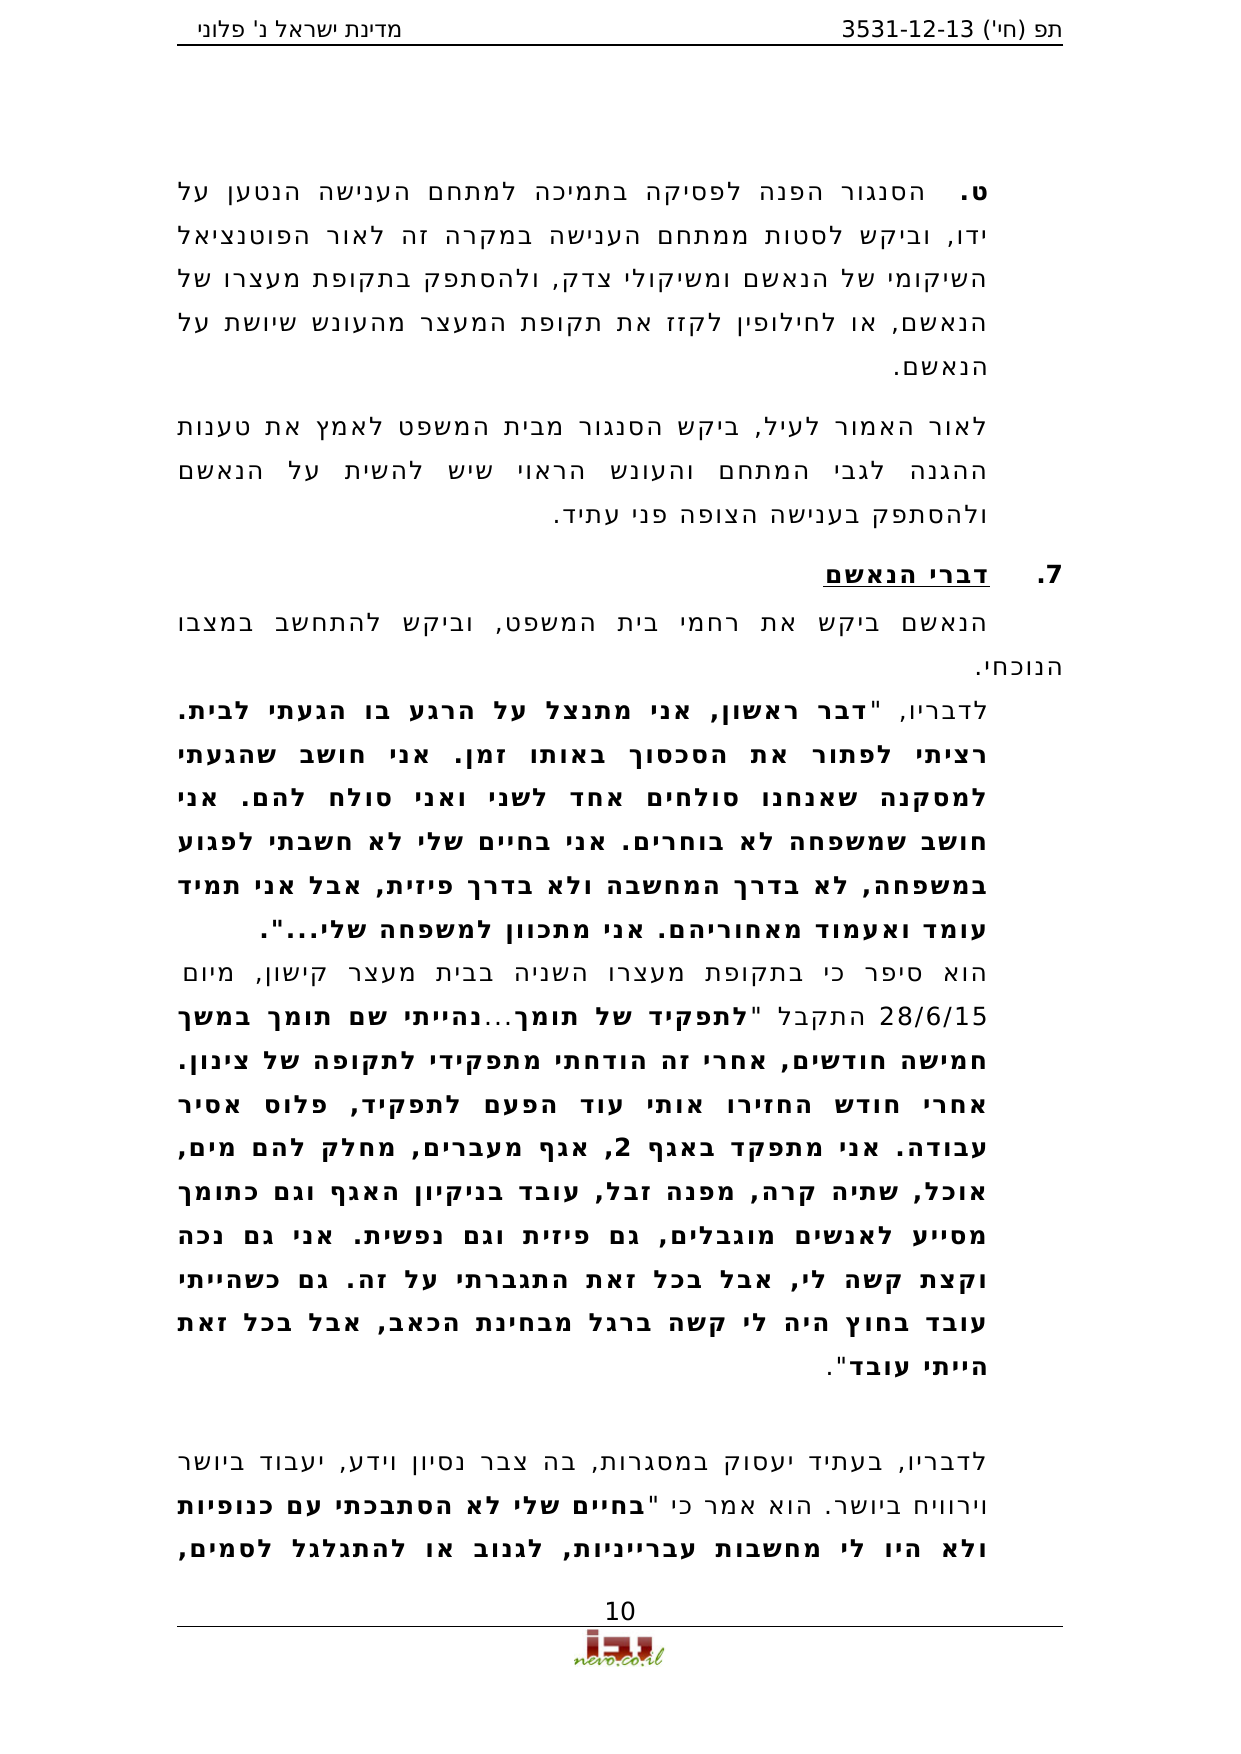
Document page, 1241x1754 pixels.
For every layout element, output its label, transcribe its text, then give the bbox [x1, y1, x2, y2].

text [177, 1447, 988, 1564]
text 7. דברי הנאשם [177, 561, 1063, 590]
text לאור האמור לעיל, ביקש הסנגור מבית המשפט לאמץ את טענות ההגנה לגבי המתחם והעונש הראוי שיש להשית על הנאשם ולהסתפק בענישה הצופה פני עתיד. [177, 413, 988, 529]
text ט. הסנגור הפנה לפסיקה בתמיכה למתחם הענישה הנטען על ידו, וביקש לסטות ממתחם הענישה במקרה זה לאור הפוטנציאל השיקומי של הנאשם ומשיקולי צדק, ולהסתפק בתקופת מעצרו של הנאשם, או לחילופין לקזז את תקופת המעצר מהעונש שיושת על הנאשם. [177, 177, 988, 381]
picture [574, 1629, 666, 1667]
text לדבריו, "דבר ראשון, אני מתנצל על הרגע בו הגעתי לבית. רציתי לפתור את הסכסוך באותו זמן. אני חושב שהגעתי למסקנה שאנחנו סולחים אחד לשני ואני סולח להם. אני חושב שמשפחה לא בוחרים. אני בחיים שלי לא חשבתי לפגוע במשפחה, לא בדרך המחשבה ולא בדרך פיזית, אבל אני תמיד עומד ואעמוד מאחוריהם. אני מתכוון למשפחה שלי...". [177, 696, 988, 944]
text הנאשם ביקש את רחמי בית המשפט, וביקש להתחשב במצבו הנוכחי. [177, 609, 1063, 682]
text הוא סיפר כי בתקופת מעצרו השניה בבית מעצר קישון, מיום 28/6/15 התקבל "לתפקיד של תומך...נהייתי שם תומך במשך חמישה חודשים, אחרי זה הודחתי מתפקידי לתקופה של צינון. אחרי חודש החזירו אותי עוד הפעם לתפקיד, פלוס אסיר עבודה. אני מתפקד באגף 2, אגף מעברים, מחלק להם מים, אוכל, שתיה קרה, מפנה זבל, עובד בניקיון האגף וגם כתומך מסייע לאנשים מוגבלים, גם פיזית וגם נפשית. אני גם נכה וקצת קשה לי, אבל בכל זאת התגברתי על זה. גם כשהייתי עובד בחוץ היה לי קשה ברגל מבחינת הכאב, אבל בכל זאת הייתי עובד". [177, 959, 988, 1382]
